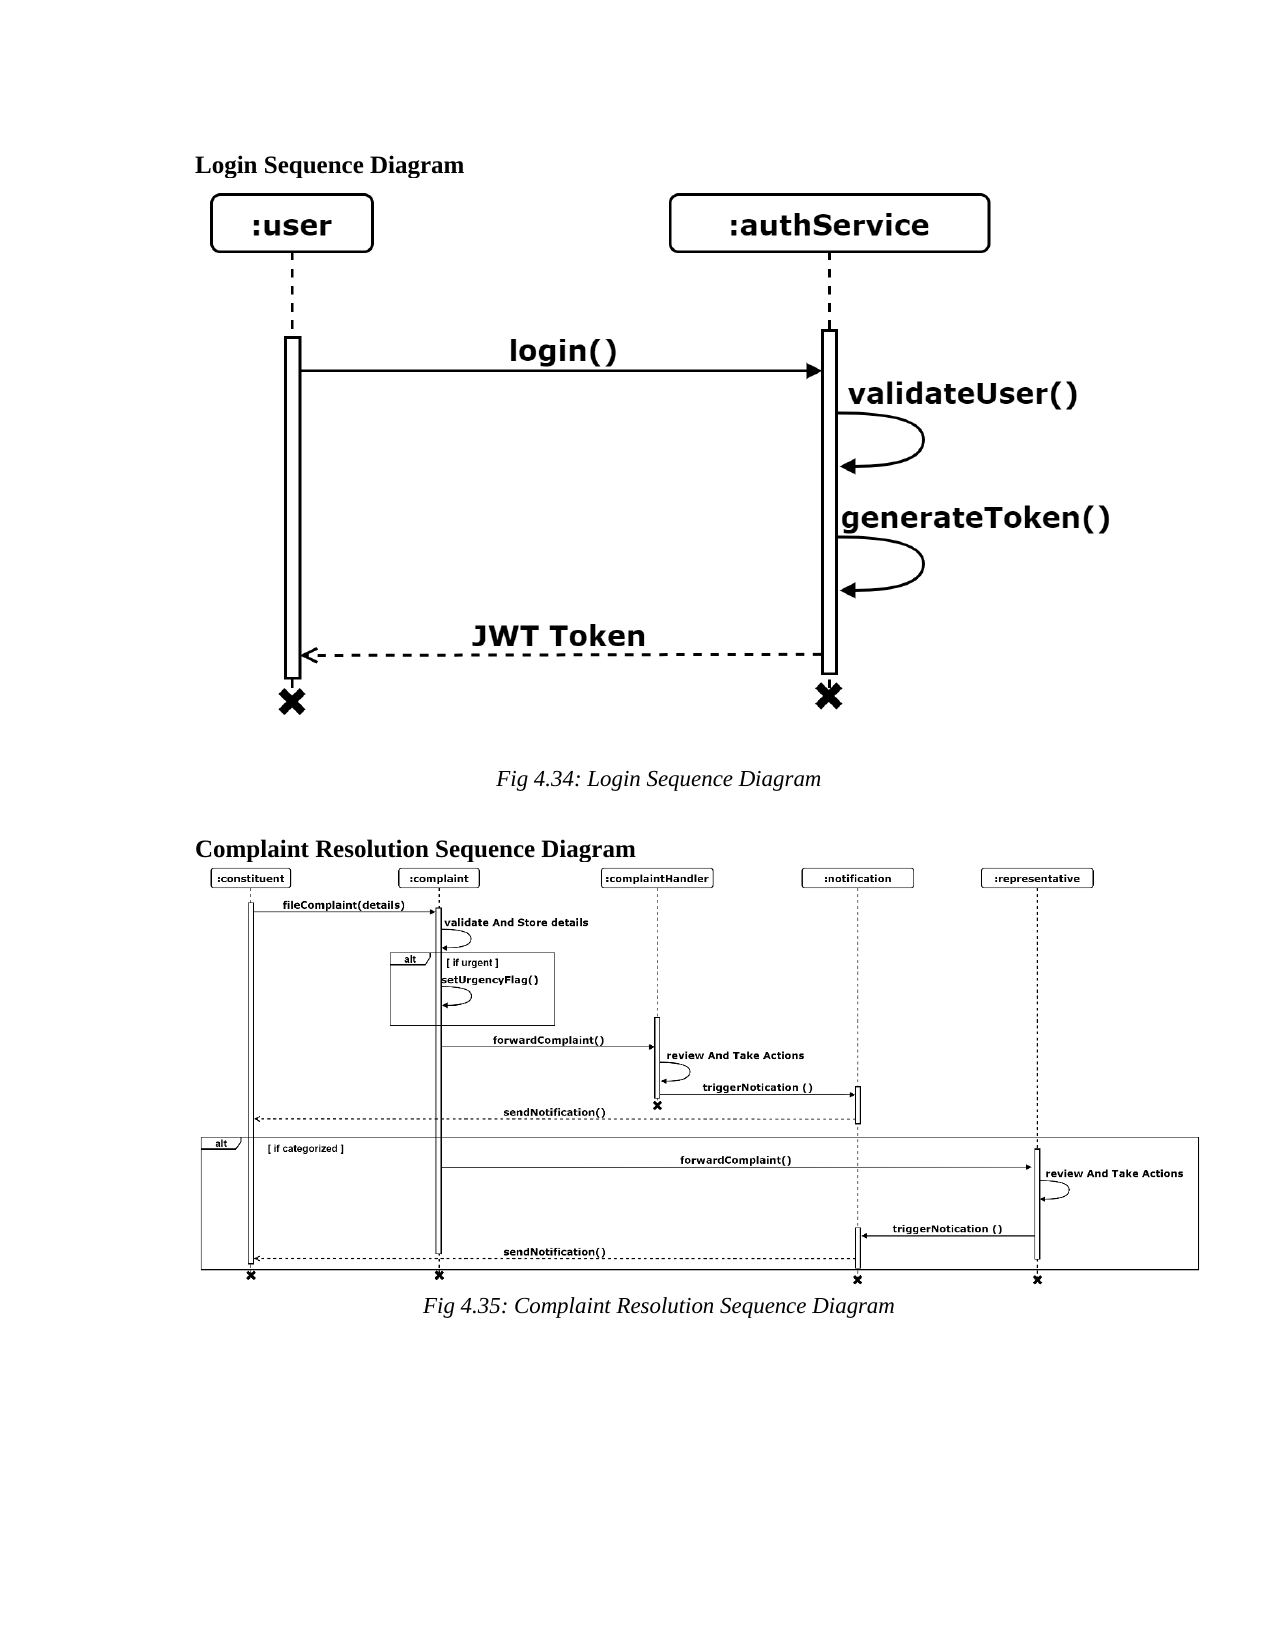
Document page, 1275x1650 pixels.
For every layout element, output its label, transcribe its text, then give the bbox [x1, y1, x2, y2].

text Fig 4.35: Complaint Resolution Sequence Diagram [195, 1292, 1125, 1318]
text Fig 4.34: Login Sequence Diagram [195, 765, 1125, 791]
text Complaint Resolution Sequence Diagram [195, 834, 1125, 862]
picture [195, 862, 1204, 1292]
picture [195, 178, 1125, 737]
text Login Sequence Diagram [195, 150, 1125, 178]
